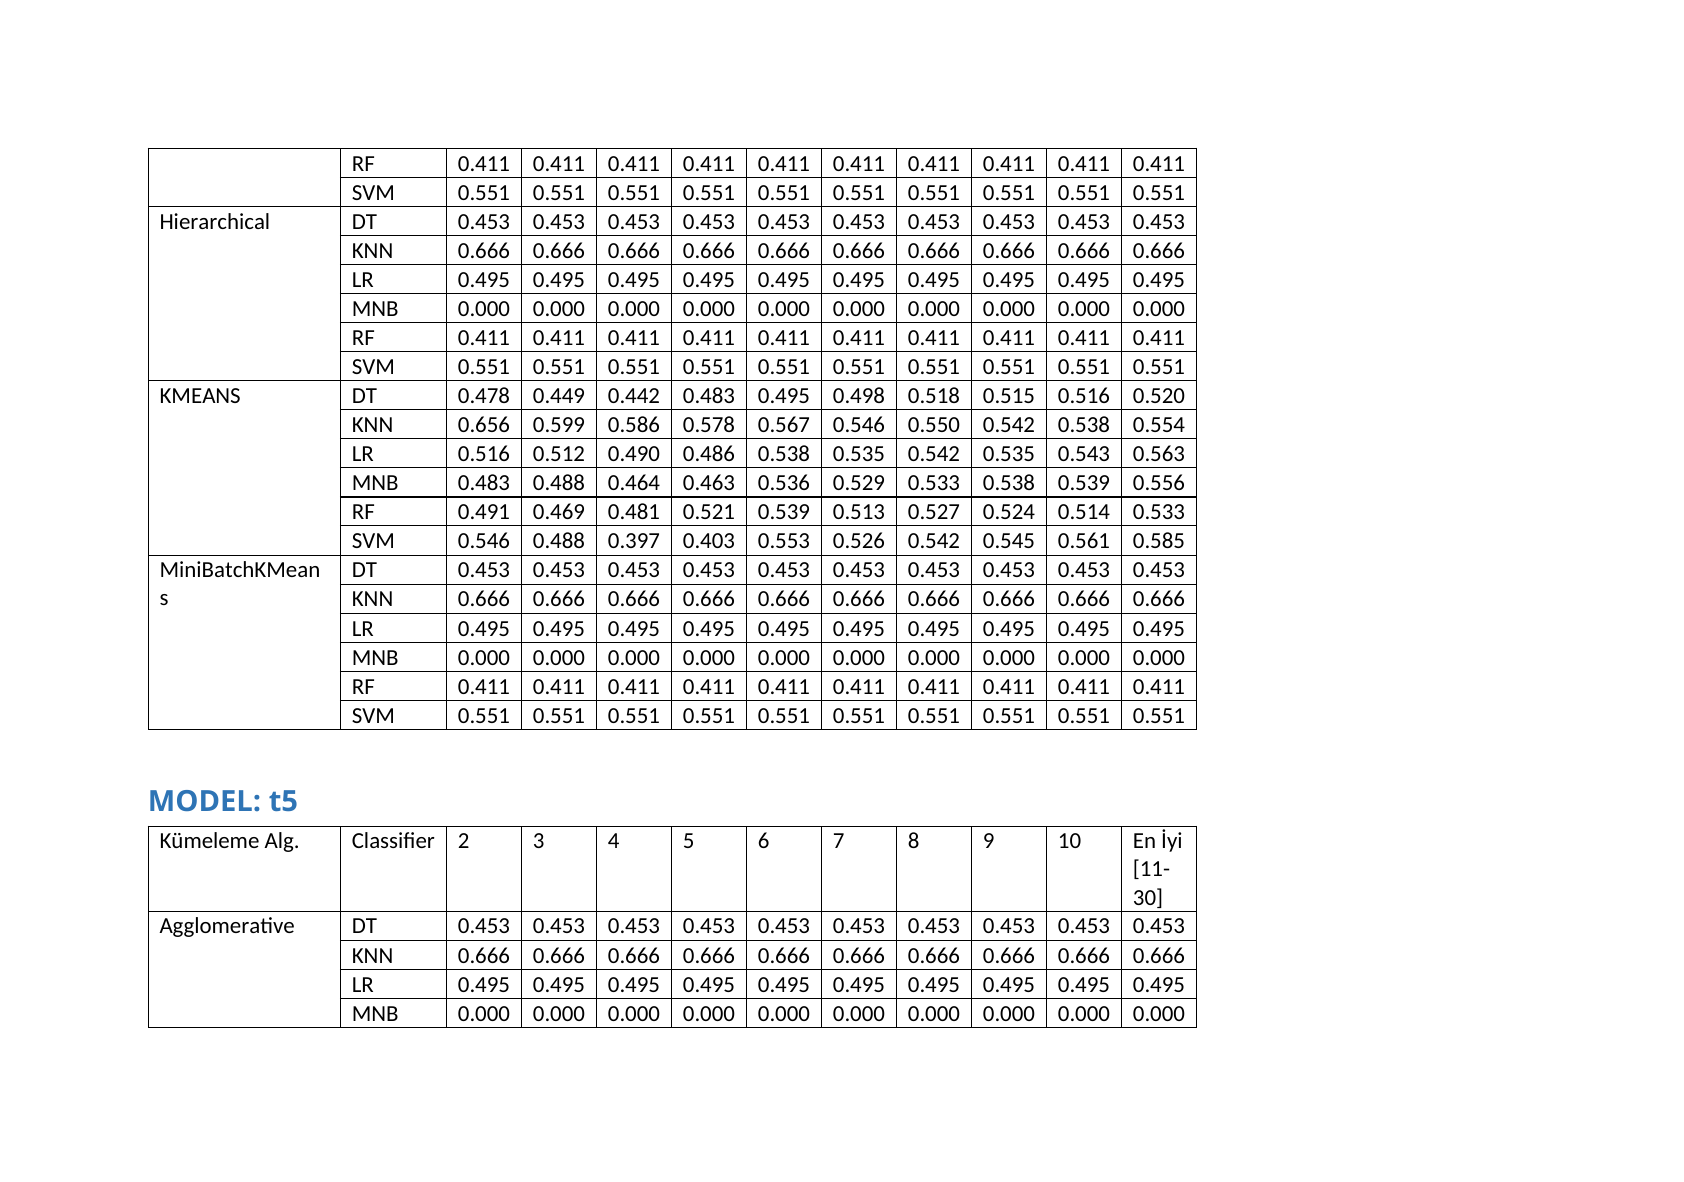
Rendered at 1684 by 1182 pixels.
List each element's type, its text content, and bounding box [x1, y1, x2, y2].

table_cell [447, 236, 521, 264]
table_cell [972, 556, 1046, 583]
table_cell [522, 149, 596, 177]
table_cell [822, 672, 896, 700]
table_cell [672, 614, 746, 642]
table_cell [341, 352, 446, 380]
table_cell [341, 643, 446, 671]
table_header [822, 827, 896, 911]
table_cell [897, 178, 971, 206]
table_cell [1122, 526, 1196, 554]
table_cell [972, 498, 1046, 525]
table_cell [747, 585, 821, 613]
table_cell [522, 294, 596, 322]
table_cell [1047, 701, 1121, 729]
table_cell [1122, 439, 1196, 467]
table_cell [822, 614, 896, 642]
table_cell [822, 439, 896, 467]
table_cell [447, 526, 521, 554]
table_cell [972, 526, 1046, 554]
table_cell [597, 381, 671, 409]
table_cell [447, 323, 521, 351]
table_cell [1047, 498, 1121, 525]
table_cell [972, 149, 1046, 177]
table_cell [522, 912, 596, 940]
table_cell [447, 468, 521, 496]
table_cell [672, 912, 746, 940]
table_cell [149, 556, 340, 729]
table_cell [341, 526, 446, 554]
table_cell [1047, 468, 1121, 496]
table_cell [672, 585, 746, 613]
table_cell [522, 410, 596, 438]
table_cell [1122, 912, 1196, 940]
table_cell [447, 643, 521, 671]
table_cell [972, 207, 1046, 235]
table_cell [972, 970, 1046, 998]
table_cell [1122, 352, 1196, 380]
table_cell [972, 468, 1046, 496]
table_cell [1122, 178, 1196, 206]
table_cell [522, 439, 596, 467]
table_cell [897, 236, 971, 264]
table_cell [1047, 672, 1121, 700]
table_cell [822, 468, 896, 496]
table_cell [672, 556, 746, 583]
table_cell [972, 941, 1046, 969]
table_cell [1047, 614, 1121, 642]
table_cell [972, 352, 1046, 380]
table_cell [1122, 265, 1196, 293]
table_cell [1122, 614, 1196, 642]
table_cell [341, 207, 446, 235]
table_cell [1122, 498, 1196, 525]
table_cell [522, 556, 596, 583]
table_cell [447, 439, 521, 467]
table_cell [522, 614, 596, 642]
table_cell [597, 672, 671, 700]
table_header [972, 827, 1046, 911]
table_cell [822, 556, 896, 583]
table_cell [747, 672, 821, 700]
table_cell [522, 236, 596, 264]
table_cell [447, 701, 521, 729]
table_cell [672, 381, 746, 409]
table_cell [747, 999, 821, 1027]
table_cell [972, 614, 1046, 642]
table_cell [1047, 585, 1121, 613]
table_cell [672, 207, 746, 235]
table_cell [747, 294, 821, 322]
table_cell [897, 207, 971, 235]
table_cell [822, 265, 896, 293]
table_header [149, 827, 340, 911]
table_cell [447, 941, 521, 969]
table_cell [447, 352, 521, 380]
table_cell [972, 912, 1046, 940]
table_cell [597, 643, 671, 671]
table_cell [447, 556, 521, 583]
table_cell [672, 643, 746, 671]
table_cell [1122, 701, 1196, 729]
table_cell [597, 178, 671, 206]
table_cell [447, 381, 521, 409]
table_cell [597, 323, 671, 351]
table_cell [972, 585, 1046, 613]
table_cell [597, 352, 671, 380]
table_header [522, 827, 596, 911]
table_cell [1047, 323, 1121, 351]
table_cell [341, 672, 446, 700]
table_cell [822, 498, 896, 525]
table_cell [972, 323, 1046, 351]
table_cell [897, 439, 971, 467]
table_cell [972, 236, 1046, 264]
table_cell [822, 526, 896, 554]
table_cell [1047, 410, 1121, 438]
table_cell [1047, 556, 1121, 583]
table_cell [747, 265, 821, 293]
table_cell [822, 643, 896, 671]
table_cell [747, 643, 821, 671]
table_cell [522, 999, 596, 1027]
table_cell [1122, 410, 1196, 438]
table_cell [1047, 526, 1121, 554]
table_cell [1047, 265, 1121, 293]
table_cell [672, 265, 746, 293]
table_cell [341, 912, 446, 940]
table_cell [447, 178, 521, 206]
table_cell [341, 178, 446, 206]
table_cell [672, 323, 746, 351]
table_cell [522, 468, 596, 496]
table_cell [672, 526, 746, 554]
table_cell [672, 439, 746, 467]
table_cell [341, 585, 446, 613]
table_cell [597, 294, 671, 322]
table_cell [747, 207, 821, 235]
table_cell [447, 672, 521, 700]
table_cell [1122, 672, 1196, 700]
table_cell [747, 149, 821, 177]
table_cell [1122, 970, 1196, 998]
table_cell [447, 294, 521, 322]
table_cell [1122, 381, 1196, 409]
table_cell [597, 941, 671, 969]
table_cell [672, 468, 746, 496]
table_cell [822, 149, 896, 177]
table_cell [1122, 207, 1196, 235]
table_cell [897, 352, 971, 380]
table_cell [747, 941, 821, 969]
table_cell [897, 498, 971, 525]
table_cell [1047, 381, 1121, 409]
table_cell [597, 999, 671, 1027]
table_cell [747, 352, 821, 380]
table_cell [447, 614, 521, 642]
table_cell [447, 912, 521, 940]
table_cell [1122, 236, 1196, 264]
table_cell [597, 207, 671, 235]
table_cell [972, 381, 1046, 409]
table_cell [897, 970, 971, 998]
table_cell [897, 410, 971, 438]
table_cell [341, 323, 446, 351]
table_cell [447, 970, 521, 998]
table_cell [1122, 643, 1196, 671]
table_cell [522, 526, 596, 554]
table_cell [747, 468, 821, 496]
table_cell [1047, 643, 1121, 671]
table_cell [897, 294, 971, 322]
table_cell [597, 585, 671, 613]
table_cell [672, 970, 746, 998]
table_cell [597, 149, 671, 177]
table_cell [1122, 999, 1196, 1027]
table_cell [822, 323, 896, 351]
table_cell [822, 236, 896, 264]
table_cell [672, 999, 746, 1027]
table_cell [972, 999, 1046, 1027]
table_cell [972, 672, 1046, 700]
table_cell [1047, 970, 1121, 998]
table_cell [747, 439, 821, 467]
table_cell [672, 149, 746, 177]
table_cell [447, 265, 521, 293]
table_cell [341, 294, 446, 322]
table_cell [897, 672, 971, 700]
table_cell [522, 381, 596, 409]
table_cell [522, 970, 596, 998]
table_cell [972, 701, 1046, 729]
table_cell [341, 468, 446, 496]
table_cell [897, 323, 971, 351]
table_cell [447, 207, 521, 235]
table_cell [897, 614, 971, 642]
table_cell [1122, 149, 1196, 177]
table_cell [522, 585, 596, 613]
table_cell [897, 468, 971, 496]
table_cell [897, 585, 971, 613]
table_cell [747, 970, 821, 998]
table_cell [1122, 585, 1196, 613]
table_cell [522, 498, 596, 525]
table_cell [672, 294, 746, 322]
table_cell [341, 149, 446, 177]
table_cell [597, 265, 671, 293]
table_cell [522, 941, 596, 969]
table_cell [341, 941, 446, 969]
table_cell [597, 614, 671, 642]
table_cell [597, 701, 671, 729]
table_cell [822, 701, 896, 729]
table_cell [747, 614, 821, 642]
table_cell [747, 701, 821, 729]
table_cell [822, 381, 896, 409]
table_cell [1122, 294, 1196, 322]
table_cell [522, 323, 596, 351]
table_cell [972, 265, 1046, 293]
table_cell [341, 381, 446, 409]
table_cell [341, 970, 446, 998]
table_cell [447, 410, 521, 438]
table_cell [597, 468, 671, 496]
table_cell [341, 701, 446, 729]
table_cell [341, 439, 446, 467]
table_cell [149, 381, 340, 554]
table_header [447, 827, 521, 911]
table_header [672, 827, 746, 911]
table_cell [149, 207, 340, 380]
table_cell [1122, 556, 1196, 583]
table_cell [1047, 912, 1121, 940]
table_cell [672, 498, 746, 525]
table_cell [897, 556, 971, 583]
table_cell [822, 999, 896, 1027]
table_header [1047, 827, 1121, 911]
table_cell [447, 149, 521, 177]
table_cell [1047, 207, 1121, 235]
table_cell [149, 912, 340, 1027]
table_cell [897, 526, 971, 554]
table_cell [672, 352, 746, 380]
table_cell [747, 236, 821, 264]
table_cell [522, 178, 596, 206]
subtitle MODEL: t5 [148, 780, 1536, 819]
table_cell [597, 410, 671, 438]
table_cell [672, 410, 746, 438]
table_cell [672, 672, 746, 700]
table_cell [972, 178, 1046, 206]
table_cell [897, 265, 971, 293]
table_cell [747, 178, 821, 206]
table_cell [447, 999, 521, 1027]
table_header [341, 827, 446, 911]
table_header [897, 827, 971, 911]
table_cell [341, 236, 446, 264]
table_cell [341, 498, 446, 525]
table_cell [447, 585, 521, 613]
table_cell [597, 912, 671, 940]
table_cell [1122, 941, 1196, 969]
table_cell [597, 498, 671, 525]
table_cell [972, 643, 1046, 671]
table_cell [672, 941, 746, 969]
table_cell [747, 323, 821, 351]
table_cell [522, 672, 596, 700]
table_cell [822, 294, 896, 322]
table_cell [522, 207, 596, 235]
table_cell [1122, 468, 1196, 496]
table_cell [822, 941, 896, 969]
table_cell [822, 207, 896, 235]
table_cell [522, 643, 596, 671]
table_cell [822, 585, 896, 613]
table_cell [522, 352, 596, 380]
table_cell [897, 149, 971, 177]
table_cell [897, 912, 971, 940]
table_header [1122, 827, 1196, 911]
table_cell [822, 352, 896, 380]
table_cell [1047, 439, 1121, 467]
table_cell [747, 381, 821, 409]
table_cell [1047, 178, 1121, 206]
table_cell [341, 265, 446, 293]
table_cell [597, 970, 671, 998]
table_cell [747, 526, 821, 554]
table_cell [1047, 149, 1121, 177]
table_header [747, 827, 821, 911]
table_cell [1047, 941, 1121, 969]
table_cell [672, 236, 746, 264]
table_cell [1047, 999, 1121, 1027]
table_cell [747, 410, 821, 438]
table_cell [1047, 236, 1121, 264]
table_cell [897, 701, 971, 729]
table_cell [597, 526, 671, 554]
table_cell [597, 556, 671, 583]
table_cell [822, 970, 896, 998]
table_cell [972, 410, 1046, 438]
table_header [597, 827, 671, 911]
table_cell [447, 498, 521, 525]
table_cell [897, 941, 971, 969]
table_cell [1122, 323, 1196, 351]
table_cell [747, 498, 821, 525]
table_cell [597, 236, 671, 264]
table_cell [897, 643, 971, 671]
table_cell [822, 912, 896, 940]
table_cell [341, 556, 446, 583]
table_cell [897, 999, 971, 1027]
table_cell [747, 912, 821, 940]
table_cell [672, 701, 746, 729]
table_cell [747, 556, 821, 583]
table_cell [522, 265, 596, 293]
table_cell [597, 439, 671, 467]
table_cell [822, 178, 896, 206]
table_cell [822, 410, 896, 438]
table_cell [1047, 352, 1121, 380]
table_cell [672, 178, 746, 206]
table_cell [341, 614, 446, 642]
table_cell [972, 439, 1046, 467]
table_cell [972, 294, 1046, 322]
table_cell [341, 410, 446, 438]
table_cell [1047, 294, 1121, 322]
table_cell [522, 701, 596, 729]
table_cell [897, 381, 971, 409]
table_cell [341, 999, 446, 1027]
